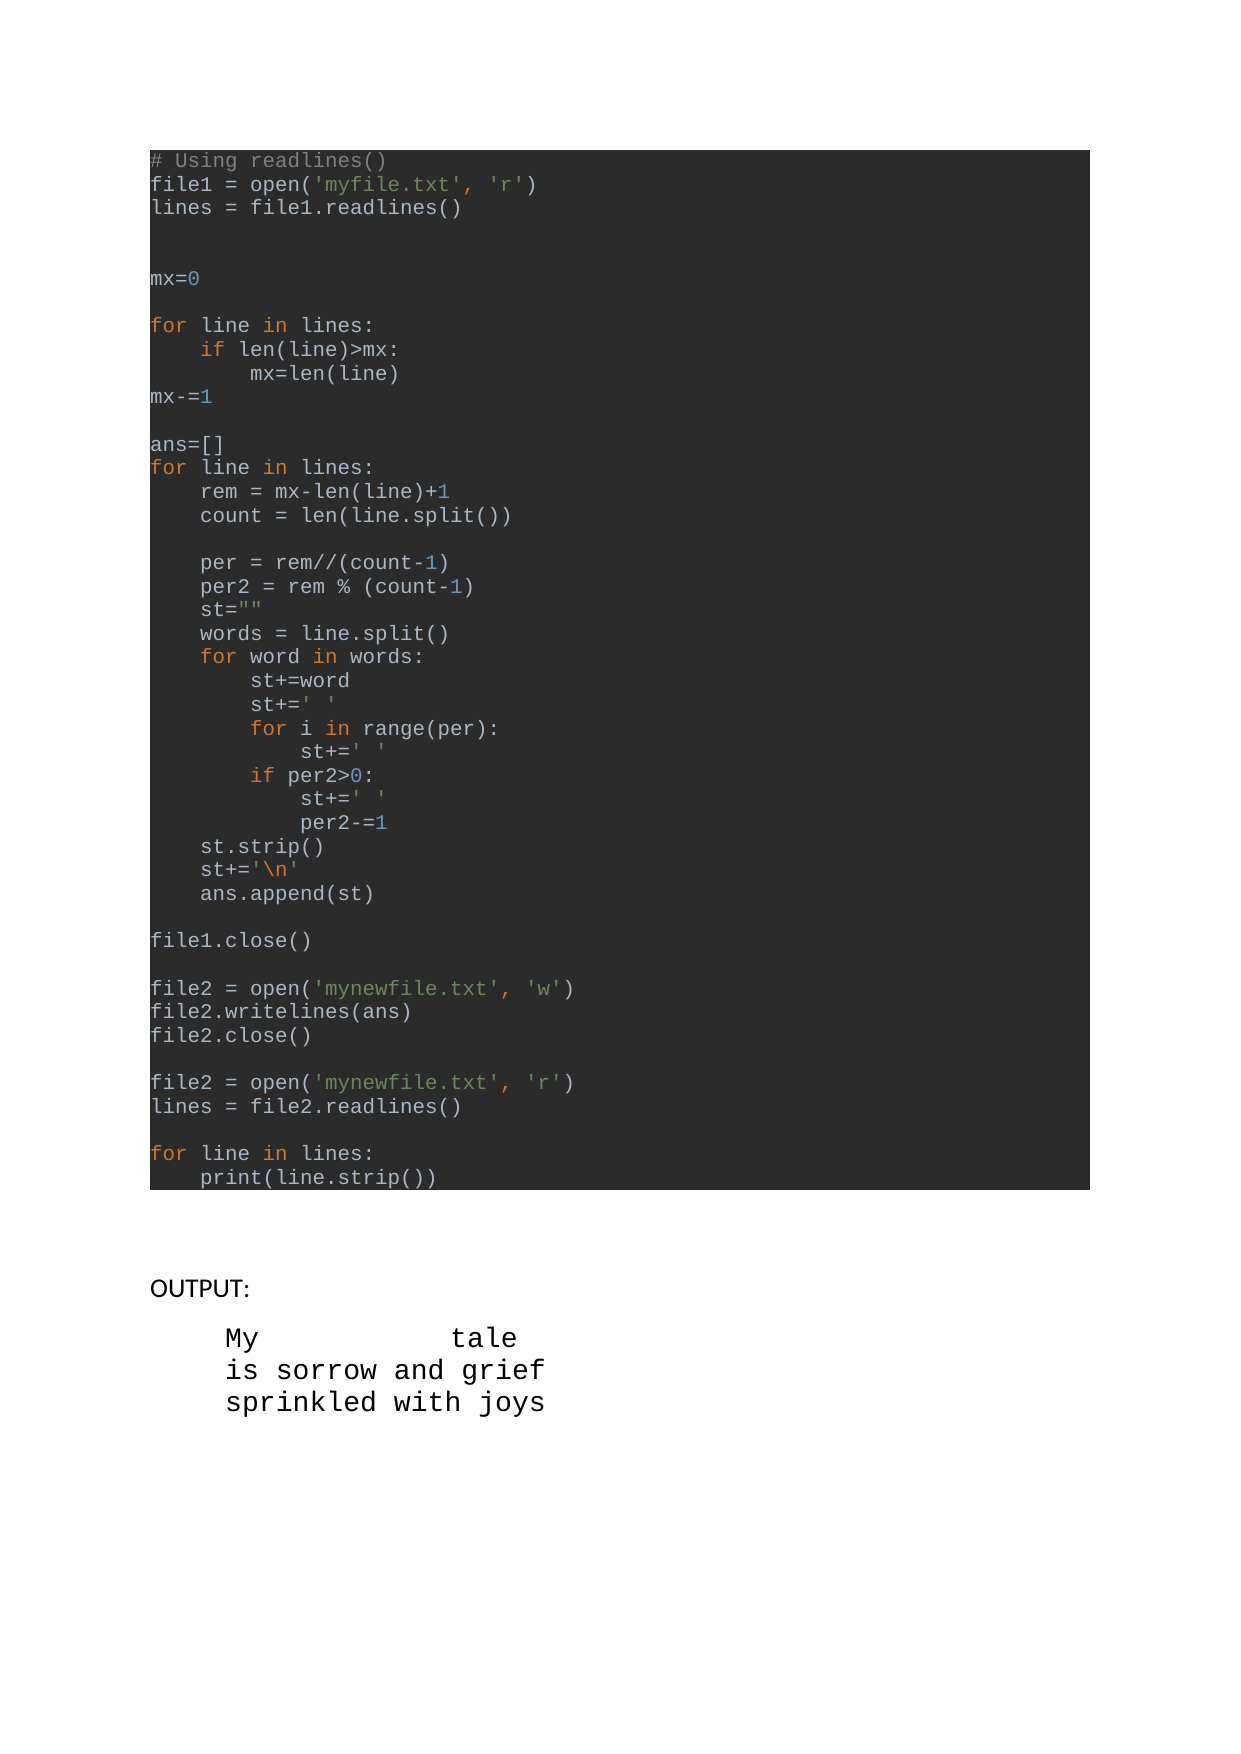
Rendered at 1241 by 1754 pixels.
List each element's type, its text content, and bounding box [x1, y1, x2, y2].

text sprinkled with joys [225, 1387, 1090, 1419]
text is sorrow and grief [225, 1356, 1090, 1387]
text OUTPUT: [150, 1271, 1090, 1304]
text # Using readlines() file1 = open('myfile.txt', 'r') lines = file1.readlines() mx=0 for line in lines: if len(line)>mx: mx=len(line) mx-=1 ans=[] for line in lines: rem = mx-len(line)+1 count = len(line.split()) per = rem//(count-1) per2 = rem % (count-1) st="" words = line.split() for word in words: st+=word st+=' ' for i in range(per): st+=' ' if per2>0: st+=' ' per2-=1 st.strip() st+='\n' ans.append(st) file1.close() file2 = open('mynewfile.txt', 'w') file2.writelines(ans) file2.close() file2 = open('mynewfile.txt', 'r') lines = file2.readlines() for line in lines: print(line.strip()) [150, 150, 1090, 1190]
text My tale [225, 1324, 1090, 1356]
